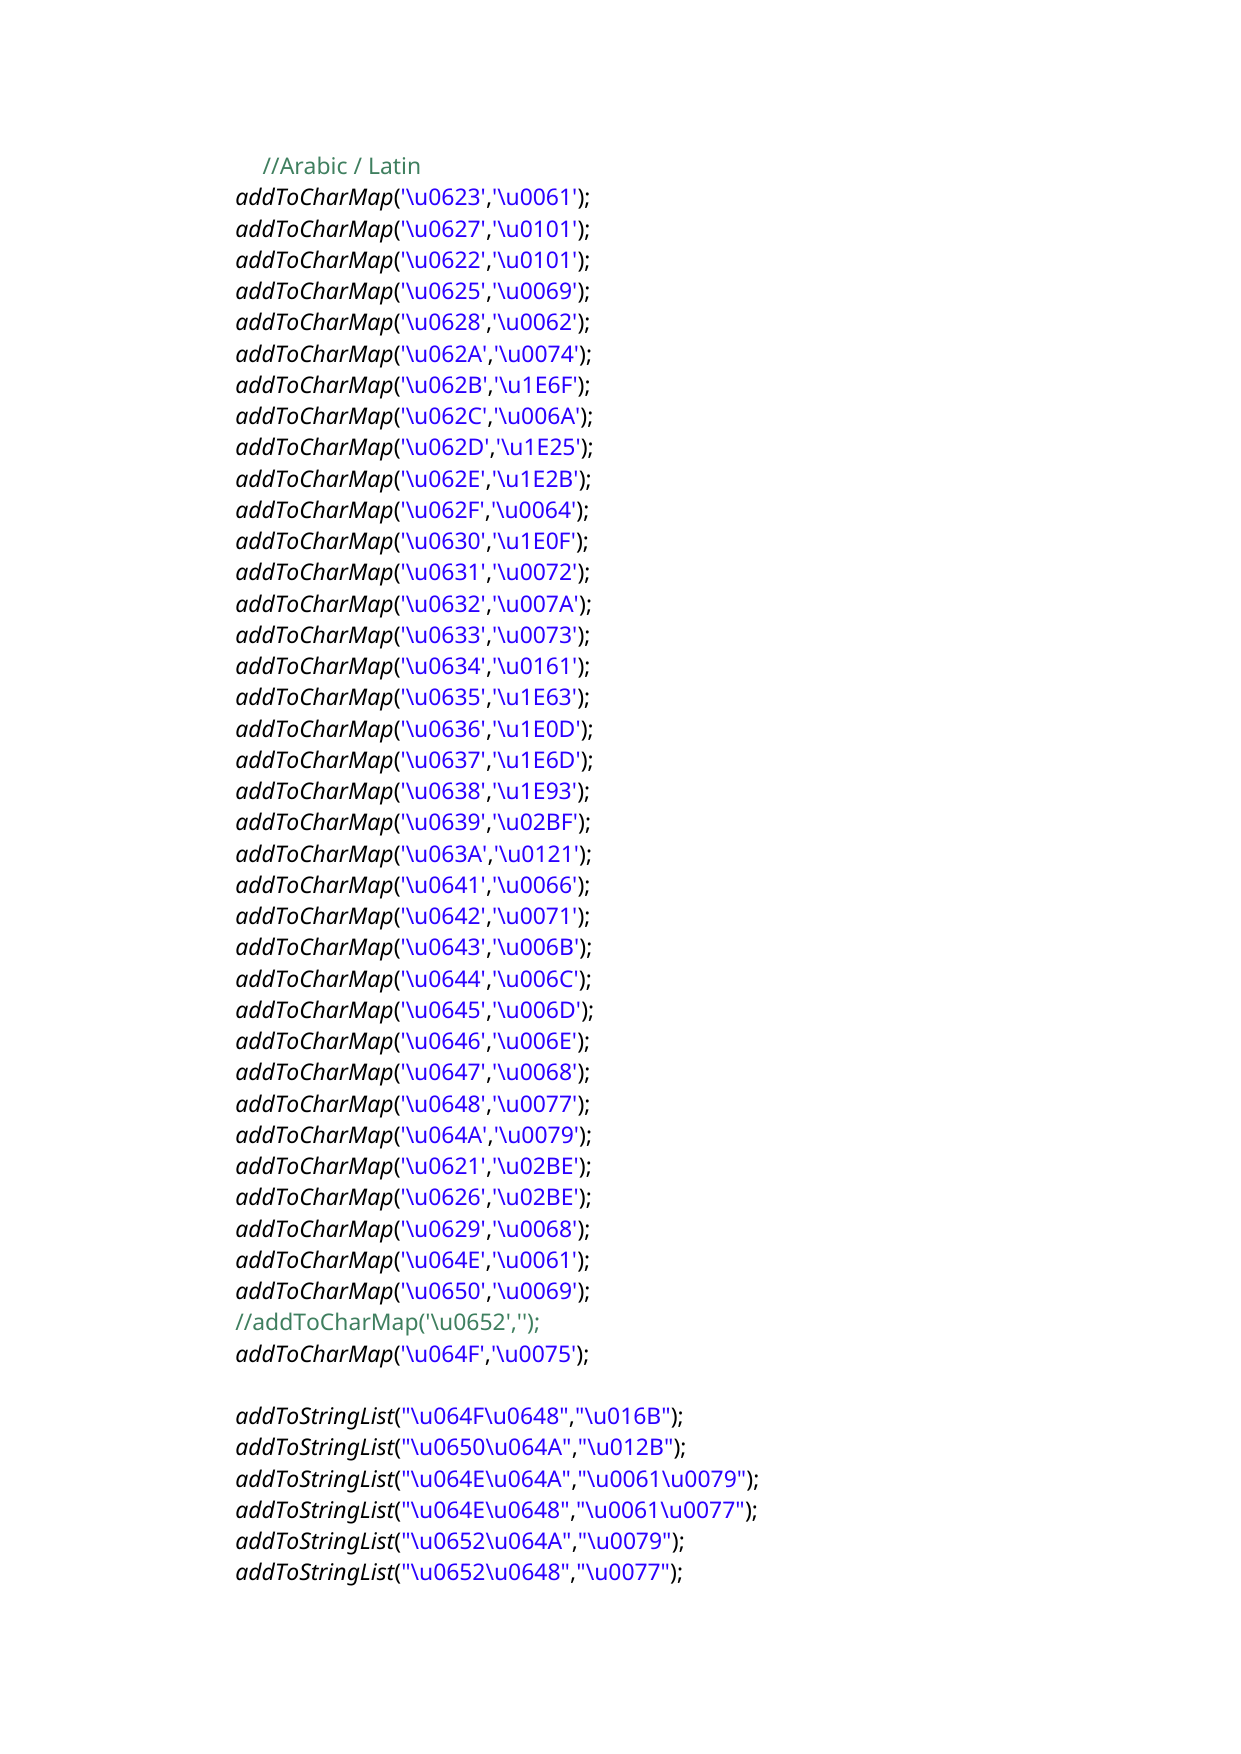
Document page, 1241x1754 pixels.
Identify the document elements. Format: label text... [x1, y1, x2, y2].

text addToCharMap('\u0650','\u0069'); [187, 1275, 1053, 1306]
text addToCharMap('\u064A','\u0079'); [187, 1119, 1053, 1150]
text addToCharMap('\u0642','\u0071'); [187, 900, 1053, 931]
text addToCharMap('\u0623','\u0061'); [187, 181, 1053, 212]
text //addToCharMap('\u0652',''); [187, 1306, 1053, 1337]
text addToCharMap('\u0643','\u006B'); [187, 931, 1053, 962]
text addToCharMap('\u0629','\u0068'); [187, 1212, 1053, 1244]
text addToCharMap('\u0639','\u02BF'); [187, 806, 1053, 837]
text addToCharMap('\u0627','\u0101'); [187, 212, 1053, 244]
text addToCharMap('\u062A','\u0074'); [187, 337, 1053, 369]
text addToCharMap('\u0625','\u0069'); [187, 275, 1053, 306]
text addToCharMap('\u0648','\u0077'); [187, 1087, 1053, 1119]
text addToStringList("\u064E\u0648","\u0061\u0077"); [187, 1494, 1053, 1525]
text addToCharMap('\u0621','\u02BE'); [187, 1150, 1053, 1181]
text addToCharMap('\u0645','\u006D'); [187, 994, 1053, 1025]
text addToStringList("\u064F\u0648","\u016B"); [187, 1400, 1053, 1431]
text addToCharMap('\u0638','\u1E93'); [187, 775, 1053, 806]
text addToCharMap('\u0646','\u006E'); [187, 1025, 1053, 1056]
text addToCharMap('\u0630','\u1E0F'); [187, 525, 1053, 556]
text addToCharMap('\u0647','\u0068'); [187, 1056, 1053, 1087]
text addToCharMap('\u062D','\u1E25'); [187, 431, 1053, 462]
text addToStringList("\u0652\u064A","\u0079"); [187, 1525, 1053, 1556]
text addToCharMap('\u0633','\u0073'); [187, 619, 1053, 650]
text addToCharMap('\u0622','\u0101'); [187, 244, 1053, 275]
text addToCharMap('\u064E','\u0061'); [187, 1244, 1053, 1275]
text addToCharMap('\u0628','\u0062'); [187, 306, 1053, 337]
text addToStringList("\u0652\u0648","\u0077"); [187, 1556, 1053, 1587]
text addToCharMap('\u0641','\u0066'); [187, 869, 1053, 900]
text addToCharMap('\u0634','\u0161'); [187, 650, 1053, 681]
text //Arabic / Latin [187, 150, 1053, 181]
text addToCharMap('\u0635','\u1E63'); [187, 681, 1053, 712]
text addToCharMap('\u0632','\u007A'); [187, 587, 1053, 619]
text addToCharMap('\u0631','\u0072'); [187, 556, 1053, 587]
text addToCharMap('\u0644','\u006C'); [187, 962, 1053, 994]
text addToCharMap('\u0637','\u1E6D'); [187, 744, 1053, 775]
text addToCharMap('\u063A','\u0121'); [187, 837, 1053, 869]
text addToCharMap('\u0626','\u02BE'); [187, 1181, 1053, 1212]
text addToCharMap('\u064F','\u0075'); [187, 1337, 1053, 1369]
text addToStringList("\u064E\u064A","\u0061\u0079"); [187, 1462, 1053, 1494]
text addToCharMap('\u062E','\u1E2B'); [187, 462, 1053, 494]
text addToCharMap('\u062B','\u1E6F'); [187, 369, 1053, 400]
text addToCharMap('\u062F','\u0064'); [187, 494, 1053, 525]
text addToCharMap('\u0636','\u1E0D'); [187, 712, 1053, 744]
text addToCharMap('\u062C','\u006A'); [187, 400, 1053, 431]
text addToStringList("\u0650\u064A","\u012B"); [187, 1431, 1053, 1462]
